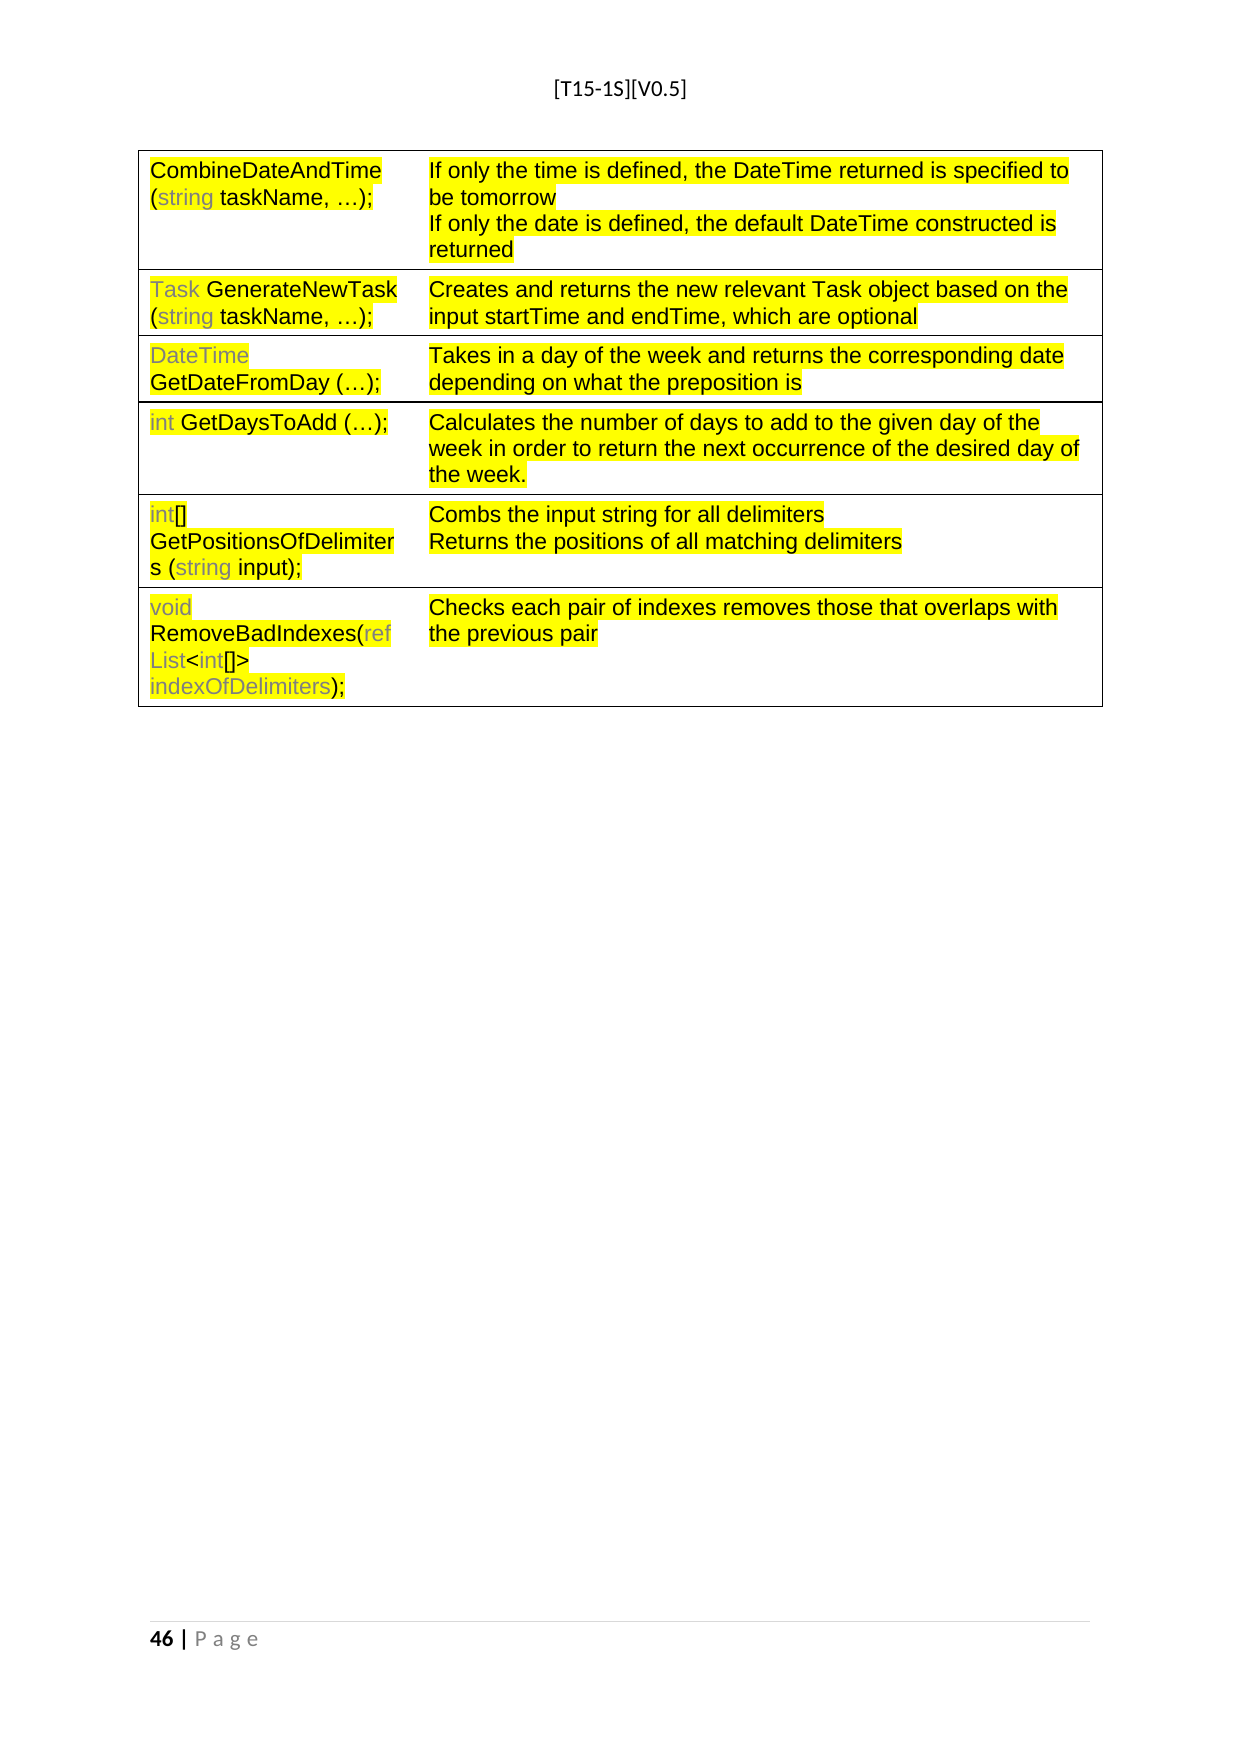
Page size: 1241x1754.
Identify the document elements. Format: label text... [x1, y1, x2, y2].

table_cell Checks each pair of indexes removes those that overlaps with the previous pair [417, 588, 1102, 706]
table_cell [139, 151, 417, 269]
table_cell Combs the input string for all delimiters Returns the positions of all matching delimiters [417, 495, 1102, 587]
table_cell int GetDaysToAdd (…); [139, 403, 417, 494]
table_cell Creates and returns the new relevant Task object based on the input startTime and endTime, which are optional [417, 270, 1102, 335]
table_cell Task GenerateNewTask (string taskName, …); [139, 270, 417, 335]
table_cell int[] GetPositionsOfDelimiters (string input); [139, 495, 417, 587]
table_cell Calculates the number of days to add to the given day of the week in order to return the next occurrence of the desired day of the week. [417, 403, 1102, 494]
table_cell Takes in a day of the week and returns the corresponding date depending on what the preposition is [417, 336, 1102, 401]
table_cell DateTime GetDateFromDay (…); [139, 336, 417, 401]
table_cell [417, 151, 1102, 269]
table_cell void RemoveBadIndexes(ref List<int[]> indexOfDelimiters); [139, 588, 417, 706]
